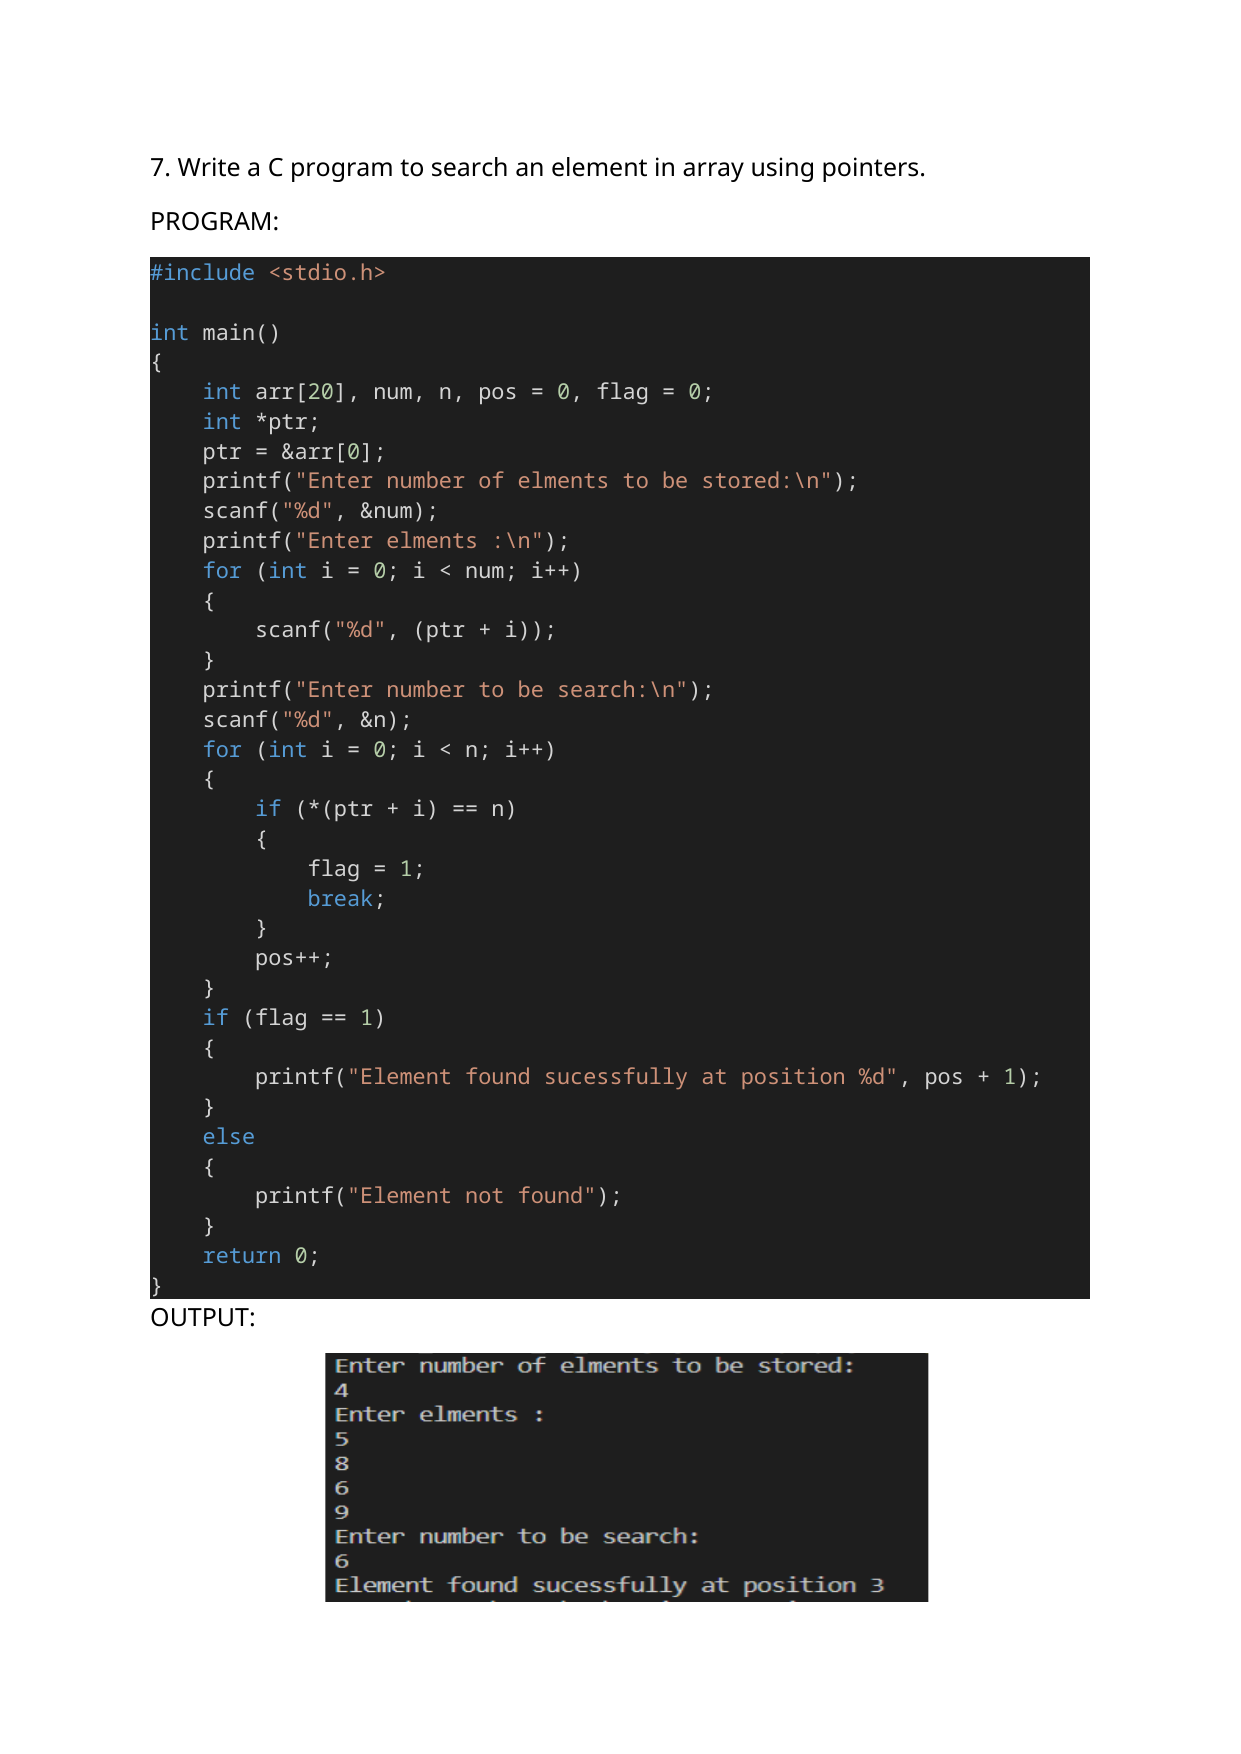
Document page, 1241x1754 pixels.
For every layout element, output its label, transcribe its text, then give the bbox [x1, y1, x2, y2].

text } [150, 1270, 1090, 1299]
text printf("Enter elments :\n"); [150, 525, 1090, 555]
text } [150, 912, 1090, 942]
text { [150, 823, 1090, 853]
text { [150, 1031, 1090, 1061]
text int arr[20], num, n, pos = 0, flag = 0; [150, 376, 1090, 406]
text OUTPUT: [150, 1299, 1090, 1334]
text scanf("%d", (ptr + i)); [150, 614, 1090, 644]
text int *ptr; [150, 406, 1090, 436]
text if (flag == 1) [150, 1002, 1090, 1031]
text printf("Element found sucessfully at position %d", pos + 1); [150, 1061, 1090, 1091]
text return 0; [150, 1240, 1090, 1270]
text { [150, 763, 1090, 793]
text } [150, 1091, 1090, 1121]
text printf("Enter number to be search:\n"); [150, 674, 1090, 704]
text } [150, 1210, 1090, 1240]
text scanf("%d", &n); [150, 704, 1090, 733]
text printf("Enter number of elments to be stored:\n"); [150, 465, 1090, 495]
text ptr = &arr[0]; [150, 436, 1090, 465]
text for (int i = 0; i < num; i++) [150, 555, 1090, 584]
text PROGRAM: [150, 203, 1090, 237]
text { [150, 1151, 1090, 1180]
text printf("Element not found"); [150, 1180, 1090, 1210]
picture [325, 1353, 929, 1602]
text { [150, 346, 1090, 376]
text break; [150, 882, 1090, 912]
text else [150, 1121, 1090, 1151]
text } [150, 644, 1090, 674]
text pos++; [150, 942, 1090, 972]
text 7. Write a C program to search an element in array using pointers. [150, 150, 1090, 184]
text { [150, 584, 1090, 614]
text #include <stdio.h> [150, 257, 1090, 287]
text scanf("%d", &num); [150, 495, 1090, 525]
text int main() [150, 316, 1090, 346]
text if (*(ptr + i) == n) [150, 793, 1090, 823]
text for (int i = 0; i < n; i++) [150, 733, 1090, 763]
text flag = 1; [150, 853, 1090, 882]
text } [150, 972, 1090, 1002]
